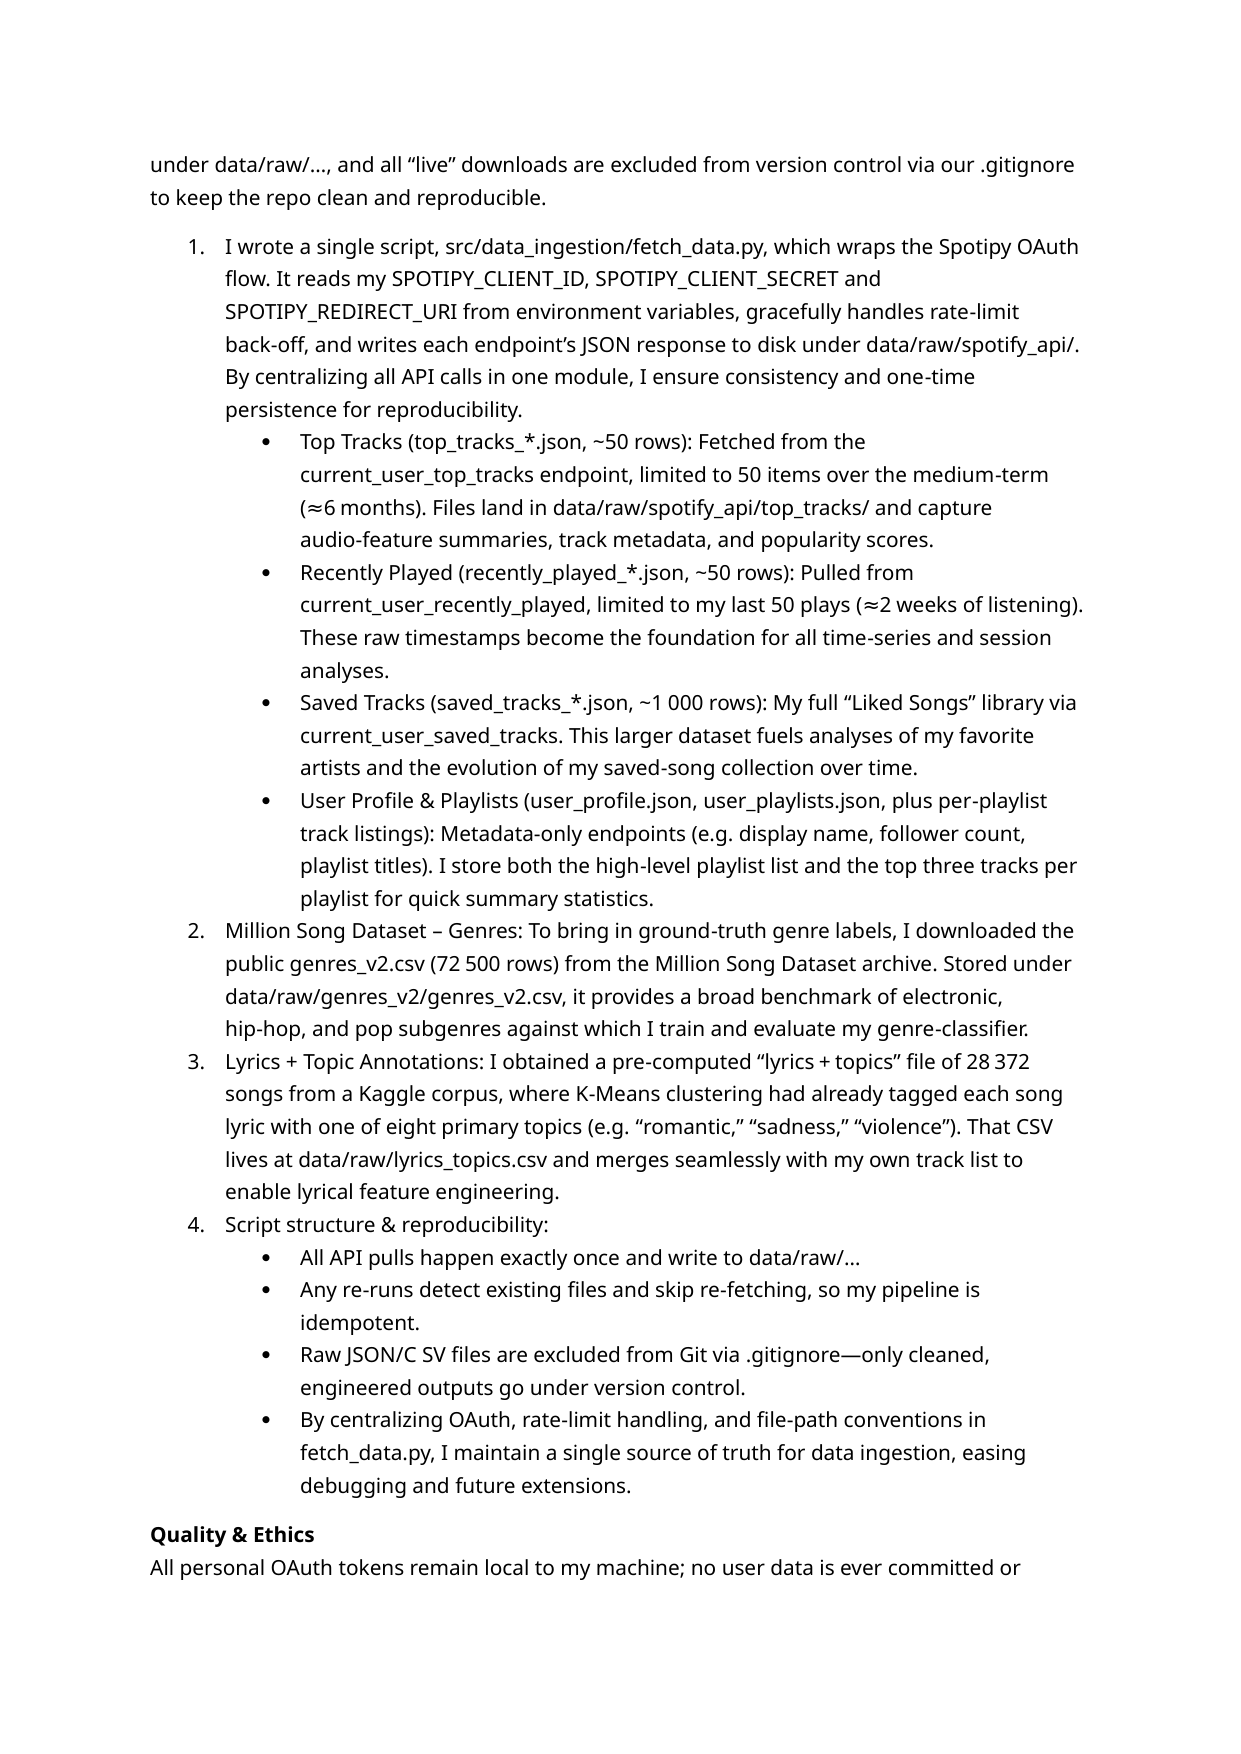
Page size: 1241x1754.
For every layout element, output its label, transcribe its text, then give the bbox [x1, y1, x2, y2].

list Million Song Dataset – Genres: To bring in ground-truth genre labels, I downloaded the public genres_v2.csv (72 500 rows) from the Million Song Dataset archive. Stored under data/raw/genres_v2/genres_v2.csv, it provides a broad benchmark of electronic, hip-hop, and pop subgenres against which I train and evaluate my genre-classifier. [187, 917, 1090, 1043]
list By centralizing OAuth, rate-limit handling, and file-path conventions in fetch_data.py, I maintain a single source of truth for data ingestion, easing debugging and future extensions. [262, 1406, 1090, 1499]
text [150, 150, 1090, 211]
list User Profile & Playlists (user_profile.json, user_playlists.json, plus per-playlist track listings): Metadata-only endpoints (e.g. display name, follower count, playlist titles). I store both the high-level playlist list and the top three tracks per playlist for quick summary statistics. [262, 786, 1090, 912]
list Recently Played (recently_played_*.json, ~50 rows): Pulled from current_user_recently_played, limited to my last 50 plays (≈2 weeks of listening). These raw timestamps become the foundation for all time-series and session analyses. [262, 558, 1090, 684]
list Raw JSON/C SV files are excluded from Git via .gitignore—only cleaned, engineered outputs go under version control. [262, 1340, 1090, 1401]
list Saved Tracks (saved_tracks_*.json, ~1 000 rows): My full “Liked Songs” library via current_user_saved_tracks. This larger dataset fuels analyses of my favorite artists and the evolution of my saved-song collection over time. [262, 688, 1090, 782]
list Top Tracks (top_tracks_*.json, ~50 rows): Fetched from the current_user_top_tracks endpoint, limited to 50 items over the medium-term (≈6 months). Files land in data/raw/spotify_api/top_tracks/ and capture audio-feature summaries, track metadata, and popularity scores. [262, 427, 1090, 554]
list Lyrics + Topic Annotations: I obtained a pre-computed “lyrics + topics” file of 28 372 songs from a Kaggle corpus, where K-Means clustering had already tagged each song lyric with one of eight primary topics (e.g. “romantic,” “sadness,” “violence”). That CSV lives at data/raw/lyrics_topics.csv and merges seamlessly with my own track list to enable lyrical feature engineering. [187, 1047, 1090, 1206]
list All API pulls happen exactly once and write to data/raw/… [262, 1243, 1090, 1271]
list Script structure & reproducibility: [187, 1210, 1090, 1238]
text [150, 1520, 1090, 1581]
list Any re‐runs detect existing files and skip re-fetching, so my pipeline is idempotent. [262, 1275, 1090, 1336]
list I wrote a single script, src/data_ingestion/fetch_data.py, which wraps the Spotipy OAuth flow. It reads my SPOTIPY_CLIENT_ID, SPOTIPY_CLIENT_SECRET and SPOTIPY_REDIRECT_URI from environment variables, gracefully handles rate-limit back-off, and writes each endpoint’s JSON response to disk under data/raw/spotify_api/. By centralizing all API calls in one module, I ensure consistency and one-time persistence for reproducibility. [187, 232, 1090, 423]
